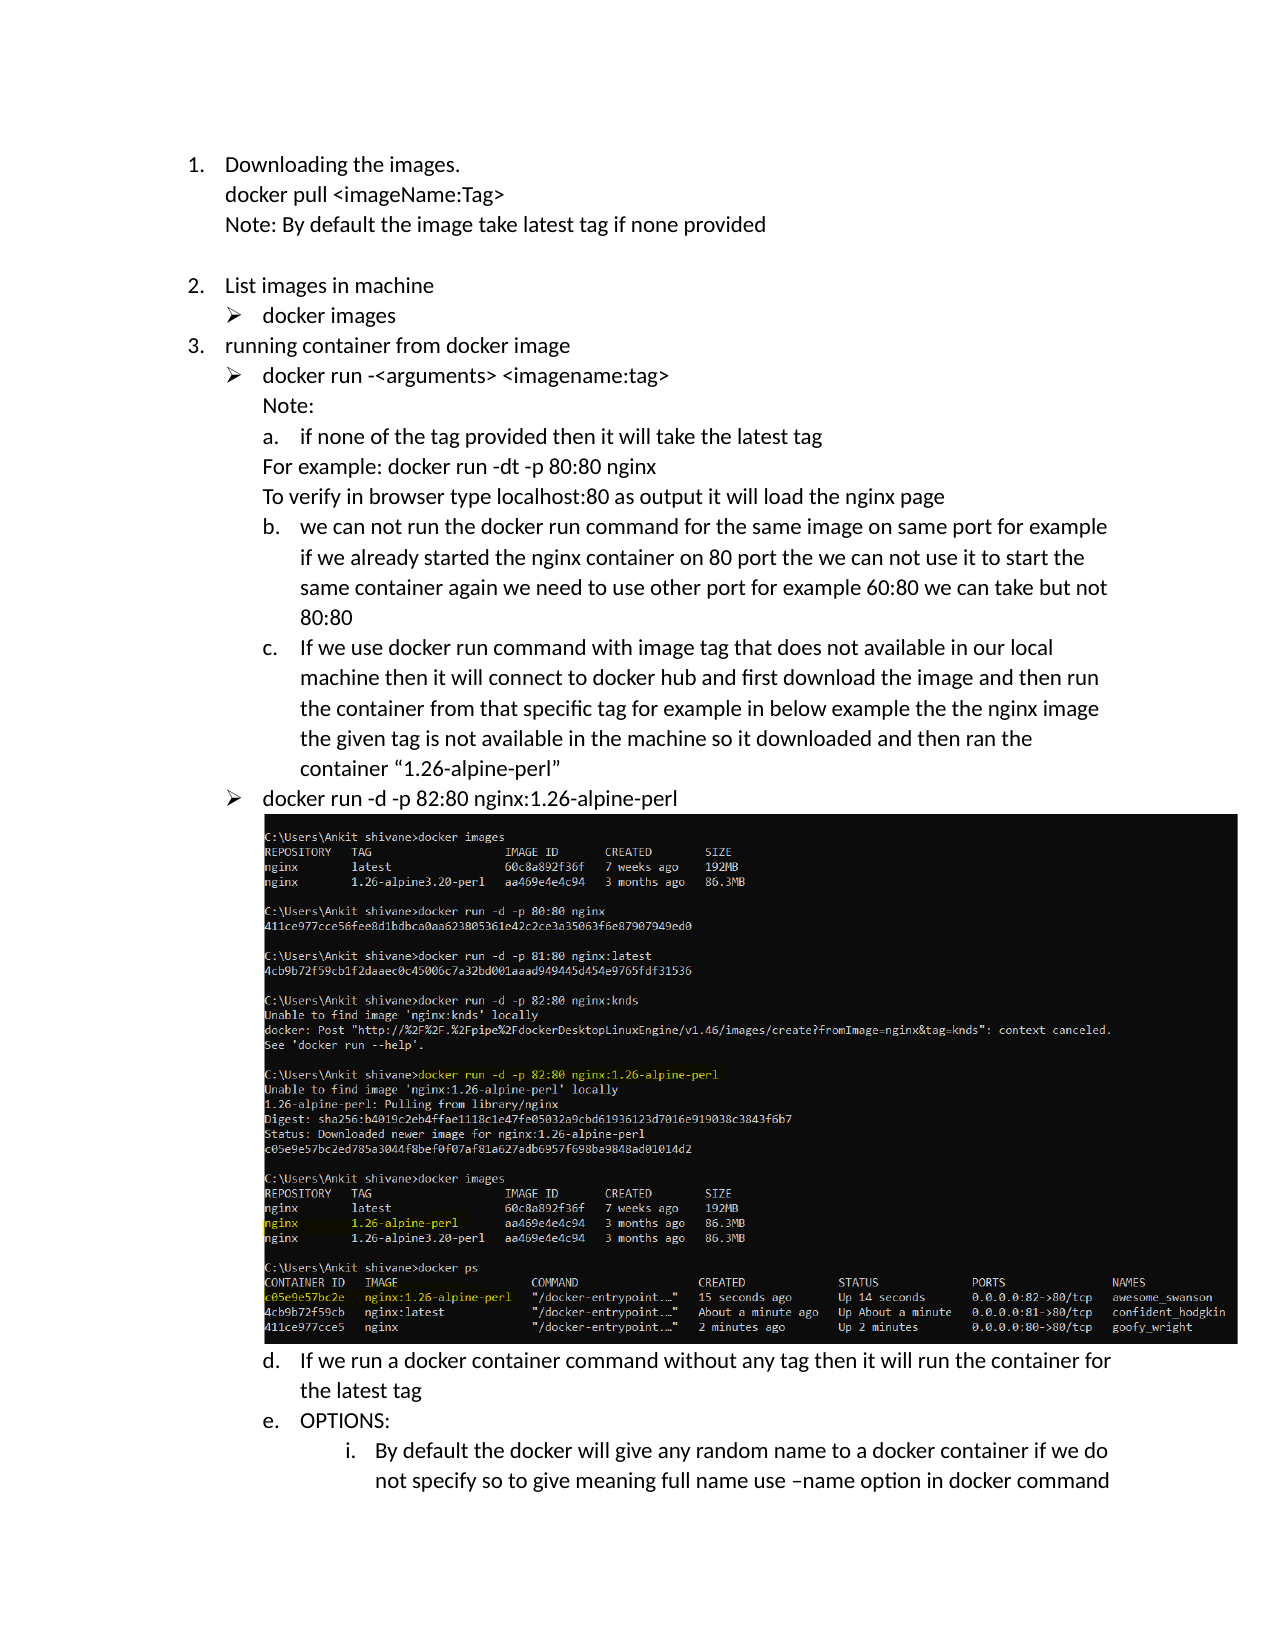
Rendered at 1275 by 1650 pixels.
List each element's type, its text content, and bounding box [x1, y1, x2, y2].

list docker images [225, 301, 1125, 329]
list OPTIONS: [262, 1406, 1125, 1434]
list Downloading the images. [187, 150, 1125, 178]
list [356, 1436, 1125, 1494]
list If we use docker run command with image tag that does not available in our local machine then it will connect to docker hub and first download the image and then run the container from that specific tag for example in below example the the nginx image the given tag is not available in the machine so it downloaded and then ran the container “1.26-alpine-perl” [262, 633, 1125, 782]
list docker run -d -p 82:80 nginx:1.26-alpine-perl [225, 784, 1125, 812]
picture [262, 814, 1238, 1344]
list docker pull <imageName:Tag> [225, 180, 1125, 208]
list Note: By default the image take latest tag if none provided [225, 210, 1125, 238]
list we can not run the docker run command for the same image on same port for example if we already started the nginx container on 80 port the we can not use it to start the same container again we need to use other port for example 60:80 we can take but not 80:80 [262, 512, 1125, 631]
list List images in machine [187, 271, 1125, 299]
list if none of the tag provided then it will take the latest tag [262, 422, 1125, 450]
list If we run a docker container command without any tag then it will run the container for the latest tag [262, 1346, 1125, 1404]
list running container from docker image [187, 331, 1125, 359]
list To verify in browser type localhost:80 as output it will load the nginx page [262, 482, 1125, 510]
list For example: docker run -dt -p 80:80 nginx [262, 452, 1125, 480]
list docker run -<arguments> <imagename:tag> [225, 361, 1125, 389]
list Note: [262, 392, 1125, 420]
